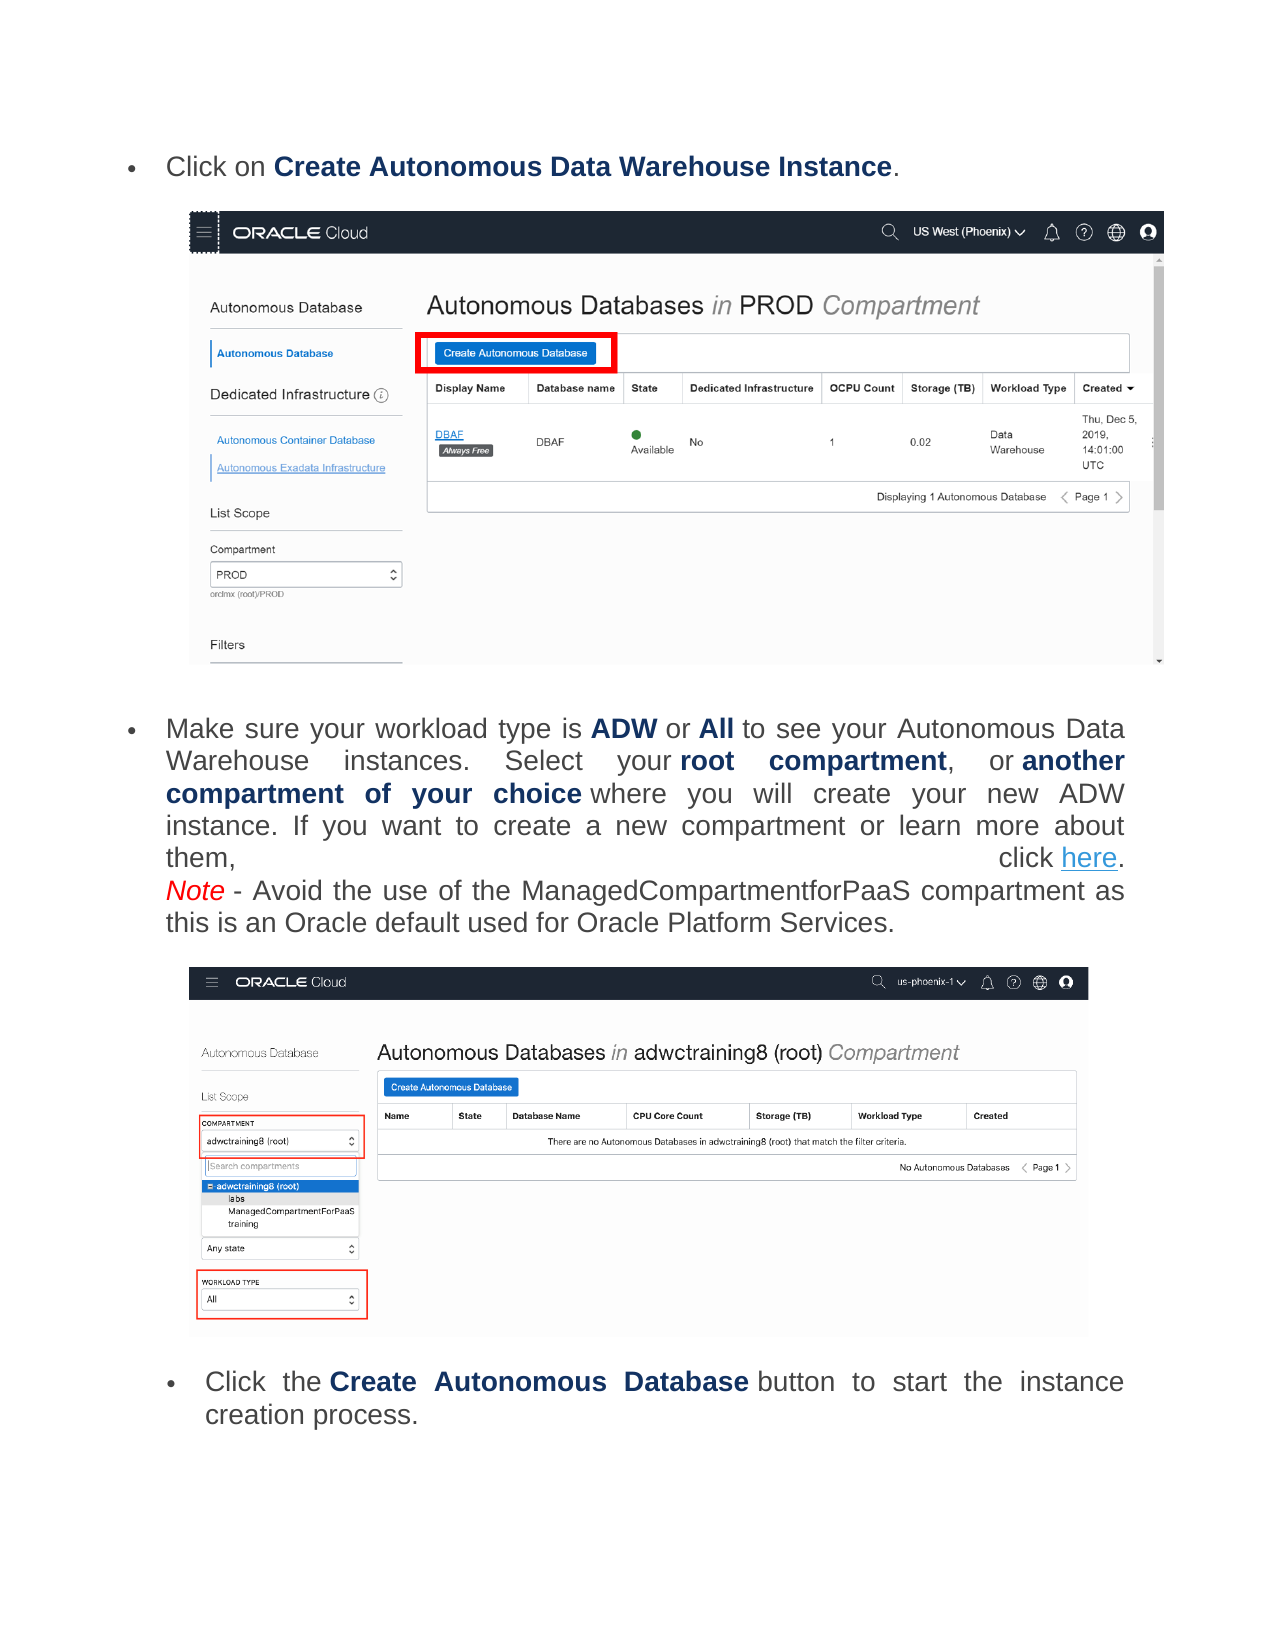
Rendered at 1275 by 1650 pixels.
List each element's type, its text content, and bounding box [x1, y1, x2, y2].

list Make sure your workload type is ADW or All to see your Autonomous Data Warehouse instances. Select your root compartment, or another compartment of your choice where you will create your new ADW instance. If you want to create a new compartment or learn more about them, click here. Note - Avoid the use of the ManagedCompartmentforPaaS compartment as this is an Oracle default used for Oracle Platform Services. [128, 712, 1125, 938]
list Click on Create Autonomous Data Warehouse Instance. [128, 150, 1125, 182]
list Click the Create Autonomous Database button to start the instance creation process. [167, 1365, 1125, 1430]
picture [189, 211, 1164, 683]
picture [189, 967, 1089, 1337]
